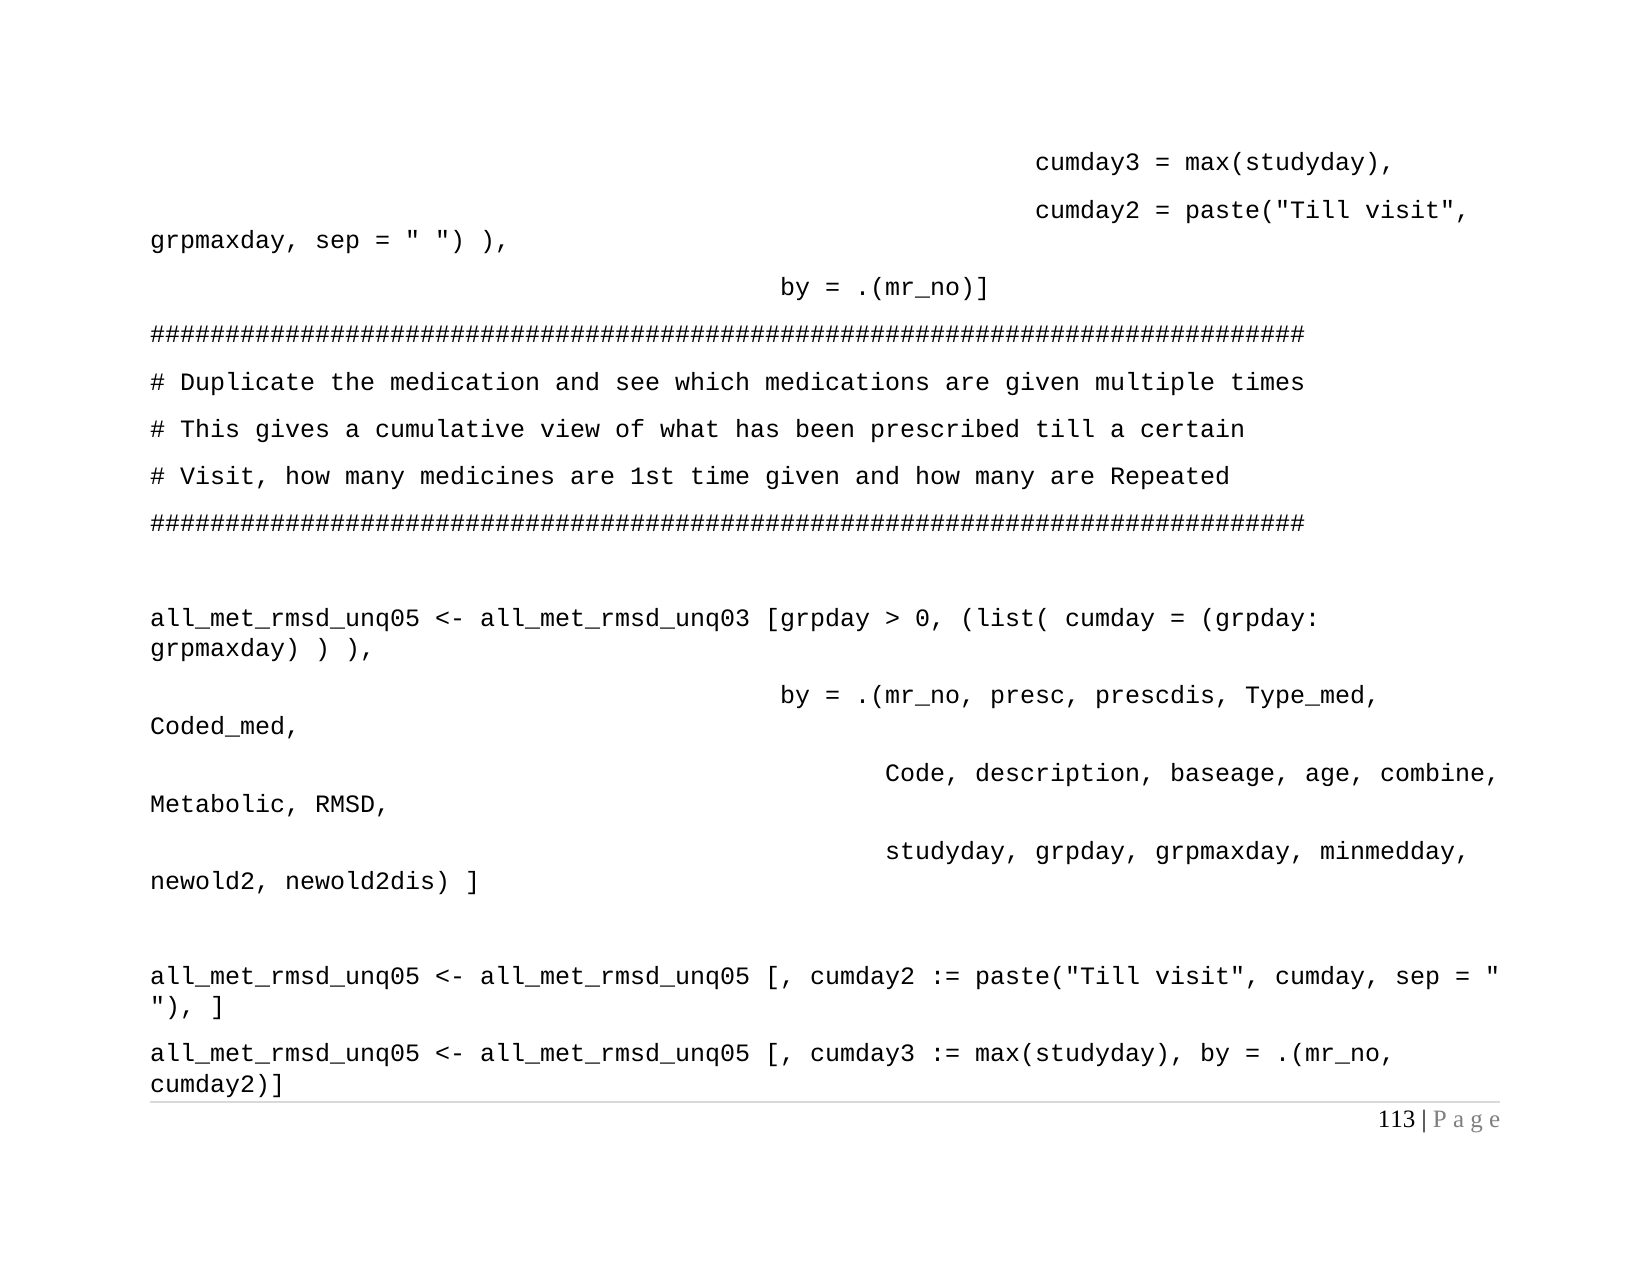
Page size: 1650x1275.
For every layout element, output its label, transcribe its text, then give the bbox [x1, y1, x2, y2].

text by = .(mr_no)] [150, 275, 1500, 303]
text ############################################################################# [150, 511, 1500, 539]
text all_met_rmsd_unq05 <- all_met_rmsd_unq05 [, cumday2 := paste("Till visit", cumday, sep = " "), ] [150, 963, 1500, 1022]
text all_met_rmsd_unq05 <- all_met_rmsd_unq03 [grpday > 0, (list( cumday = (grpday: grpmaxday) ) ), [150, 605, 1500, 664]
text # This gives a cumulative view of what has been prescribed till a certain [150, 416, 1500, 445]
text ############################################################################# [150, 322, 1500, 350]
text Code, description, baseage, age, combine, Metabolic, RMSD, [150, 761, 1500, 819]
text all_met_rmsd_unq05 <- all_met_rmsd_unq05 [, cumday3 := max(studyday), by = .(mr_no, cumday2)] [150, 1041, 1500, 1100]
text # Duplicate the medication and see which medications are given multiple times [150, 369, 1500, 398]
text cumday3 = max(studyday), [150, 150, 1500, 178]
text by = .(mr_no, presc, prescdis, Type_med, Coded_med, [150, 683, 1500, 742]
text cumday2 = paste("Till visit", grpmaxday, sep = " ") ), [150, 197, 1500, 256]
text studyday, grpday, grpmaxday, minmedday, newold2, newold2dis) ] [150, 838, 1500, 897]
text # Visit, how many medicines are 1st time given and how many are Repeated [150, 464, 1500, 492]
